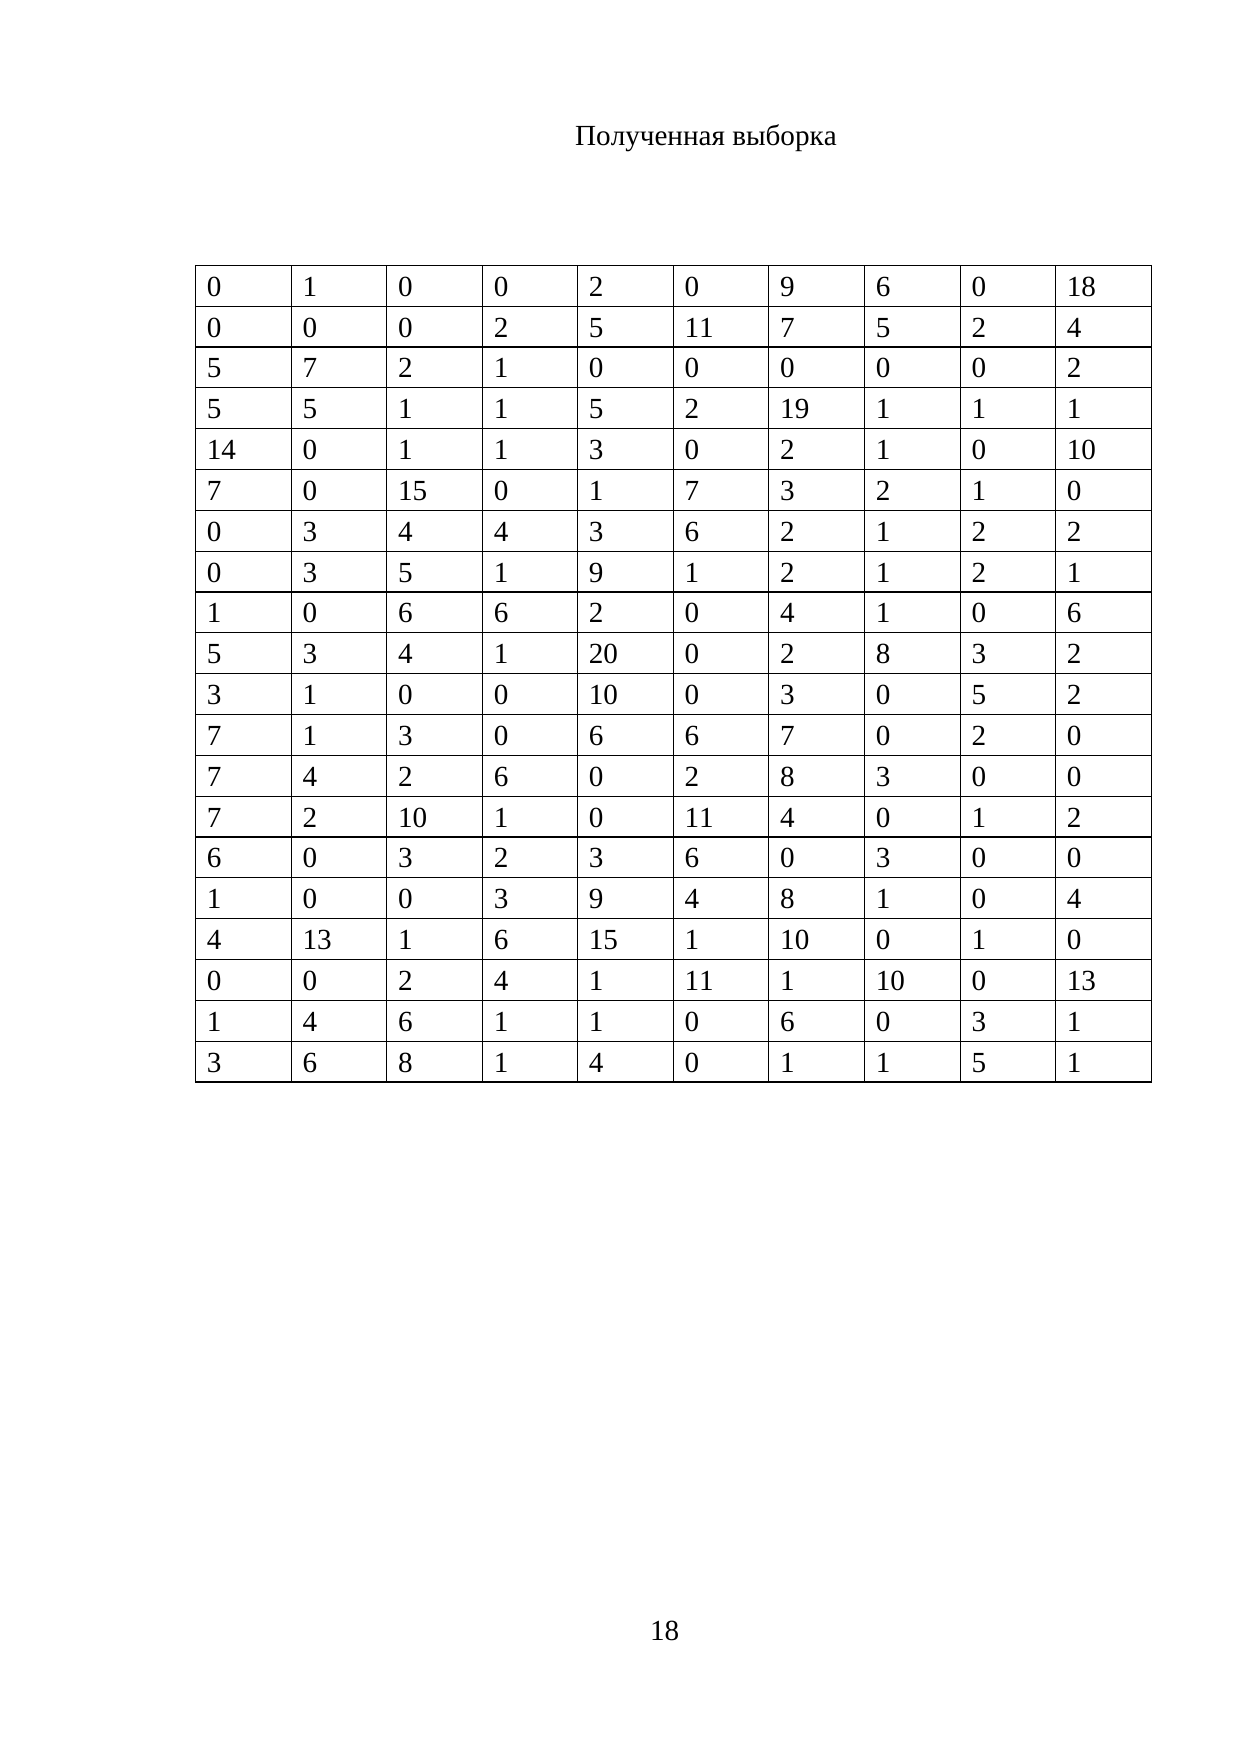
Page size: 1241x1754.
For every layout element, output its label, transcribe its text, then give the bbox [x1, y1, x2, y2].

table_cell 0 [196, 960, 291, 1000]
table_cell 1 [1056, 1042, 1151, 1081]
table_cell 1 [483, 1001, 577, 1041]
table_cell 0 [1056, 838, 1151, 877]
table_cell 1 [292, 674, 386, 714]
table_cell 2 [292, 797, 386, 836]
table_cell 2 [578, 593, 673, 632]
table_cell 6 [292, 1042, 386, 1081]
table_cell 6 [483, 593, 577, 632]
table_cell 3 [292, 511, 386, 551]
table_header 1 [292, 266, 386, 306]
table_cell 10 [1056, 429, 1151, 469]
table_cell 1 [674, 552, 768, 591]
table_cell 0 [865, 348, 960, 387]
table_cell 1 [1056, 552, 1151, 591]
table_cell 6 [387, 593, 482, 632]
table_cell 0 [865, 919, 960, 959]
table_cell 0 [483, 715, 577, 755]
table_cell 2 [1056, 674, 1151, 714]
table_cell 1 [961, 388, 1055, 428]
table_cell 0 [578, 797, 673, 836]
table_cell 15 [578, 919, 673, 959]
table_cell 0 [1056, 919, 1151, 959]
table_cell 6 [674, 838, 768, 877]
table_cell 3 [483, 878, 577, 918]
table_cell 19 [769, 388, 864, 428]
table_cell 2 [961, 511, 1055, 551]
table_cell 6 [483, 919, 577, 959]
table_cell 9 [578, 552, 673, 591]
table_cell 3 [196, 1042, 291, 1081]
table_cell 4 [292, 1001, 386, 1041]
table_cell 6 [674, 511, 768, 551]
table_cell 3 [961, 1001, 1055, 1041]
table_cell 1 [578, 1001, 673, 1041]
table_header 6 [865, 266, 960, 306]
table_cell 1 [483, 388, 577, 428]
table_cell 7 [196, 470, 291, 510]
table_cell 4 [674, 878, 768, 918]
table_cell 3 [292, 552, 386, 591]
table_cell 0 [674, 633, 768, 673]
table_cell 10 [865, 960, 960, 1000]
table_cell 1 [483, 1042, 577, 1081]
table_cell 4 [483, 960, 577, 1000]
table_header 0 [674, 266, 768, 306]
table_cell 2 [674, 388, 768, 428]
table_cell 3 [769, 674, 864, 714]
table_cell 1 [578, 960, 673, 1000]
table_cell 6 [387, 1001, 482, 1041]
table_cell 7 [196, 756, 291, 796]
table_cell 6 [483, 756, 577, 796]
table_cell 1 [578, 470, 673, 510]
table_cell 5 [387, 552, 482, 591]
table_cell 10 [387, 797, 482, 836]
table_cell 3 [865, 838, 960, 877]
table_cell 1 [387, 919, 482, 959]
table_cell 2 [387, 960, 482, 1000]
table_cell 0 [961, 960, 1055, 1000]
table_cell 2 [769, 429, 864, 469]
table_cell 1 [674, 919, 768, 959]
table_cell 13 [1056, 960, 1151, 1000]
table_cell 5 [292, 388, 386, 428]
table_cell 0 [865, 715, 960, 755]
text Полученная выборка [195, 118, 1143, 152]
table_cell 5 [961, 1042, 1055, 1081]
table_cell 8 [769, 756, 864, 796]
table_cell 1 [387, 429, 482, 469]
table_header 0 [387, 266, 482, 306]
table_cell 1 [865, 388, 960, 428]
table_cell 8 [769, 878, 864, 918]
table_cell 5 [961, 674, 1055, 714]
table_cell 7 [769, 715, 864, 755]
table_cell 1 [483, 348, 577, 387]
table_cell 2 [387, 348, 482, 387]
table_cell 0 [387, 307, 482, 346]
table_cell 5 [578, 307, 673, 346]
table_cell 4 [578, 1042, 673, 1081]
table_cell 0 [674, 348, 768, 387]
table_cell 2 [961, 715, 1055, 755]
table_cell 0 [674, 1042, 768, 1081]
table_cell 1 [196, 878, 291, 918]
table_cell 7 [292, 348, 386, 387]
table_cell 0 [292, 470, 386, 510]
table_cell 1 [865, 1042, 960, 1081]
table_cell 9 [578, 878, 673, 918]
table_cell 0 [769, 348, 864, 387]
table_cell 0 [292, 429, 386, 469]
table_cell 3 [387, 715, 482, 755]
table_cell 3 [578, 838, 673, 877]
table_cell 4 [1056, 307, 1151, 346]
table_cell 7 [769, 307, 864, 346]
table_cell 13 [292, 919, 386, 959]
table_cell 1 [1056, 1001, 1151, 1041]
table_cell 2 [387, 756, 482, 796]
table_cell 1 [483, 633, 577, 673]
table_cell 0 [387, 878, 482, 918]
table_cell 0 [483, 470, 577, 510]
table_cell 1 [865, 878, 960, 918]
table_cell 3 [196, 674, 291, 714]
table_cell 1 [292, 715, 386, 755]
table_cell 1 [865, 593, 960, 632]
table_cell 2 [1056, 511, 1151, 551]
table_cell 0 [769, 838, 864, 877]
table_cell 0 [674, 674, 768, 714]
table_cell 1 [769, 960, 864, 1000]
table_cell 2 [961, 307, 1055, 346]
table_cell 1 [769, 1042, 864, 1081]
table_cell 8 [387, 1042, 482, 1081]
table_cell 1 [865, 511, 960, 551]
table_cell 0 [578, 756, 673, 796]
table_cell 0 [578, 348, 673, 387]
table_cell 15 [387, 470, 482, 510]
table_cell 4 [483, 511, 577, 551]
table_cell 0 [1056, 756, 1151, 796]
table_cell 1 [196, 1001, 291, 1041]
table_cell 6 [1056, 593, 1151, 632]
table_cell 0 [674, 593, 768, 632]
table_cell 0 [961, 756, 1055, 796]
table_cell 0 [865, 674, 960, 714]
table_cell 2 [769, 552, 864, 591]
table_cell 5 [865, 307, 960, 346]
table_cell 20 [578, 633, 673, 673]
table_cell 10 [578, 674, 673, 714]
table_cell 0 [196, 307, 291, 346]
table_cell 3 [578, 429, 673, 469]
table_cell 0 [961, 838, 1055, 877]
table_cell 6 [674, 715, 768, 755]
table_cell 7 [674, 470, 768, 510]
table_cell 14 [196, 429, 291, 469]
table_cell 5 [196, 633, 291, 673]
table_cell 1 [196, 593, 291, 632]
table_cell 1 [483, 552, 577, 591]
table_cell 1 [961, 797, 1055, 836]
table_cell 2 [961, 552, 1055, 591]
table_cell 3 [292, 633, 386, 673]
table_cell 2 [769, 511, 864, 551]
table_cell 0 [961, 348, 1055, 387]
table_cell 0 [292, 307, 386, 346]
table_header 0 [483, 266, 577, 306]
table_cell 4 [387, 511, 482, 551]
table_cell 2 [1056, 797, 1151, 836]
table_cell 2 [483, 307, 577, 346]
table_cell 2 [1056, 348, 1151, 387]
table_header 9 [769, 266, 864, 306]
table_cell 3 [387, 838, 482, 877]
table_cell 0 [387, 674, 482, 714]
table_cell 3 [769, 470, 864, 510]
table_cell 0 [292, 838, 386, 877]
table_cell 2 [769, 633, 864, 673]
table_cell 0 [961, 429, 1055, 469]
table_cell 4 [1056, 878, 1151, 918]
table_cell 6 [578, 715, 673, 755]
table_cell 0 [1056, 470, 1151, 510]
table_cell 1 [1056, 388, 1151, 428]
table_cell 4 [769, 593, 864, 632]
table_cell 1 [865, 429, 960, 469]
table_cell 4 [292, 756, 386, 796]
table_cell 5 [196, 388, 291, 428]
table_header 0 [961, 266, 1055, 306]
table_cell 7 [196, 715, 291, 755]
table_cell 4 [769, 797, 864, 836]
table_cell 2 [674, 756, 768, 796]
table_cell 0 [196, 511, 291, 551]
table_cell 5 [578, 388, 673, 428]
table_cell 6 [196, 838, 291, 877]
table_cell 1 [865, 552, 960, 591]
table_cell 1 [387, 388, 482, 428]
table_cell 0 [292, 960, 386, 1000]
table_cell 0 [292, 593, 386, 632]
table_cell 2 [865, 470, 960, 510]
table_cell 0 [674, 1001, 768, 1041]
table_cell 1 [961, 470, 1055, 510]
table_cell 0 [1056, 715, 1151, 755]
table_cell 11 [674, 960, 768, 1000]
table_cell 3 [578, 511, 673, 551]
table_cell 0 [961, 878, 1055, 918]
table_cell 7 [196, 797, 291, 836]
table_cell 0 [292, 878, 386, 918]
table_cell 0 [674, 429, 768, 469]
table_cell 5 [196, 348, 291, 387]
table_cell 1 [961, 919, 1055, 959]
table_header 2 [578, 266, 673, 306]
table_header 18 [1056, 266, 1151, 306]
table_cell 0 [196, 552, 291, 591]
table_cell 2 [1056, 633, 1151, 673]
table_cell 1 [483, 429, 577, 469]
table_cell 6 [769, 1001, 864, 1041]
table_cell 2 [483, 838, 577, 877]
table_cell 3 [961, 633, 1055, 673]
table_cell 3 [865, 756, 960, 796]
table_cell 10 [769, 919, 864, 959]
table_cell 11 [674, 797, 768, 836]
table_cell 0 [865, 797, 960, 836]
table_cell 0 [483, 674, 577, 714]
table_cell 4 [196, 919, 291, 959]
table_cell 8 [865, 633, 960, 673]
table_cell 1 [483, 797, 577, 836]
table_cell 11 [674, 307, 768, 346]
table_cell 4 [387, 633, 482, 673]
table_cell 0 [961, 593, 1055, 632]
table_cell 0 [865, 1001, 960, 1041]
table_header 0 [196, 266, 291, 306]
